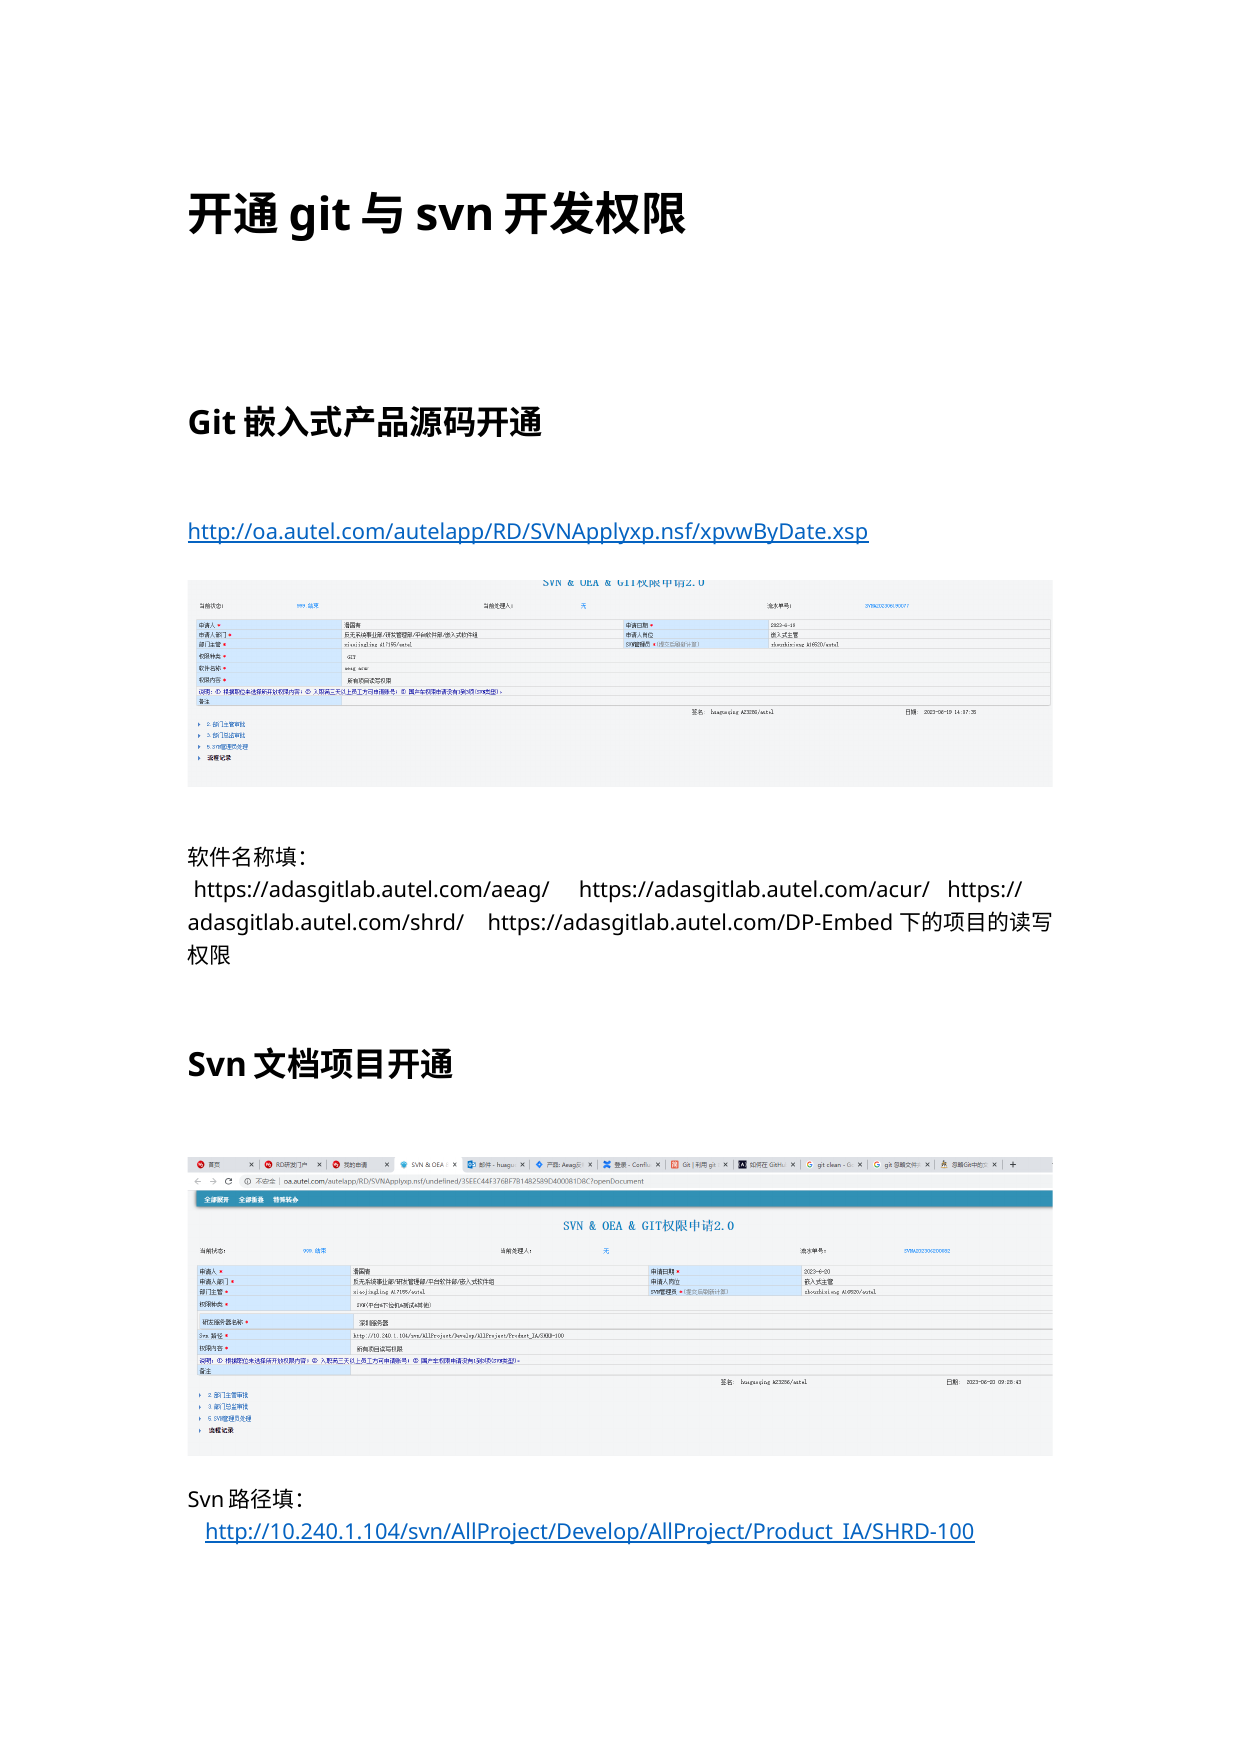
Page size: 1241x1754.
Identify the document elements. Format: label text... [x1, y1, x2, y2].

picture [187, 1157, 1053, 1456]
text Svn路径填： [187, 1482, 1053, 1514]
text http://oa.autel.com/autelapp/RD/SVNApplyxp.nsf/xpvwByDate.xsp [187, 515, 1053, 547]
subtitle 开通git与svn开发权限 [187, 162, 1053, 259]
text http://10.240.1.104/svn/AllProject/Develop/AllProject/Product_IA/SHRD-100 [187, 1514, 1053, 1547]
text 软件名称填： [187, 840, 1053, 872]
text https://adasgitlab.autel.com/aeag/ https://adasgitlab.autel.com/acur/ https://adasgitlab.autel.com/shrd/ https://adasgitlab.autel.com/DP-Embed 下的项目的读写权限 [187, 872, 1053, 970]
subtitle Git嵌入式产品源码开通 [187, 388, 1053, 453]
subtitle Svn文档项目开通 [187, 1029, 1053, 1094]
picture [187, 580, 1053, 787]
